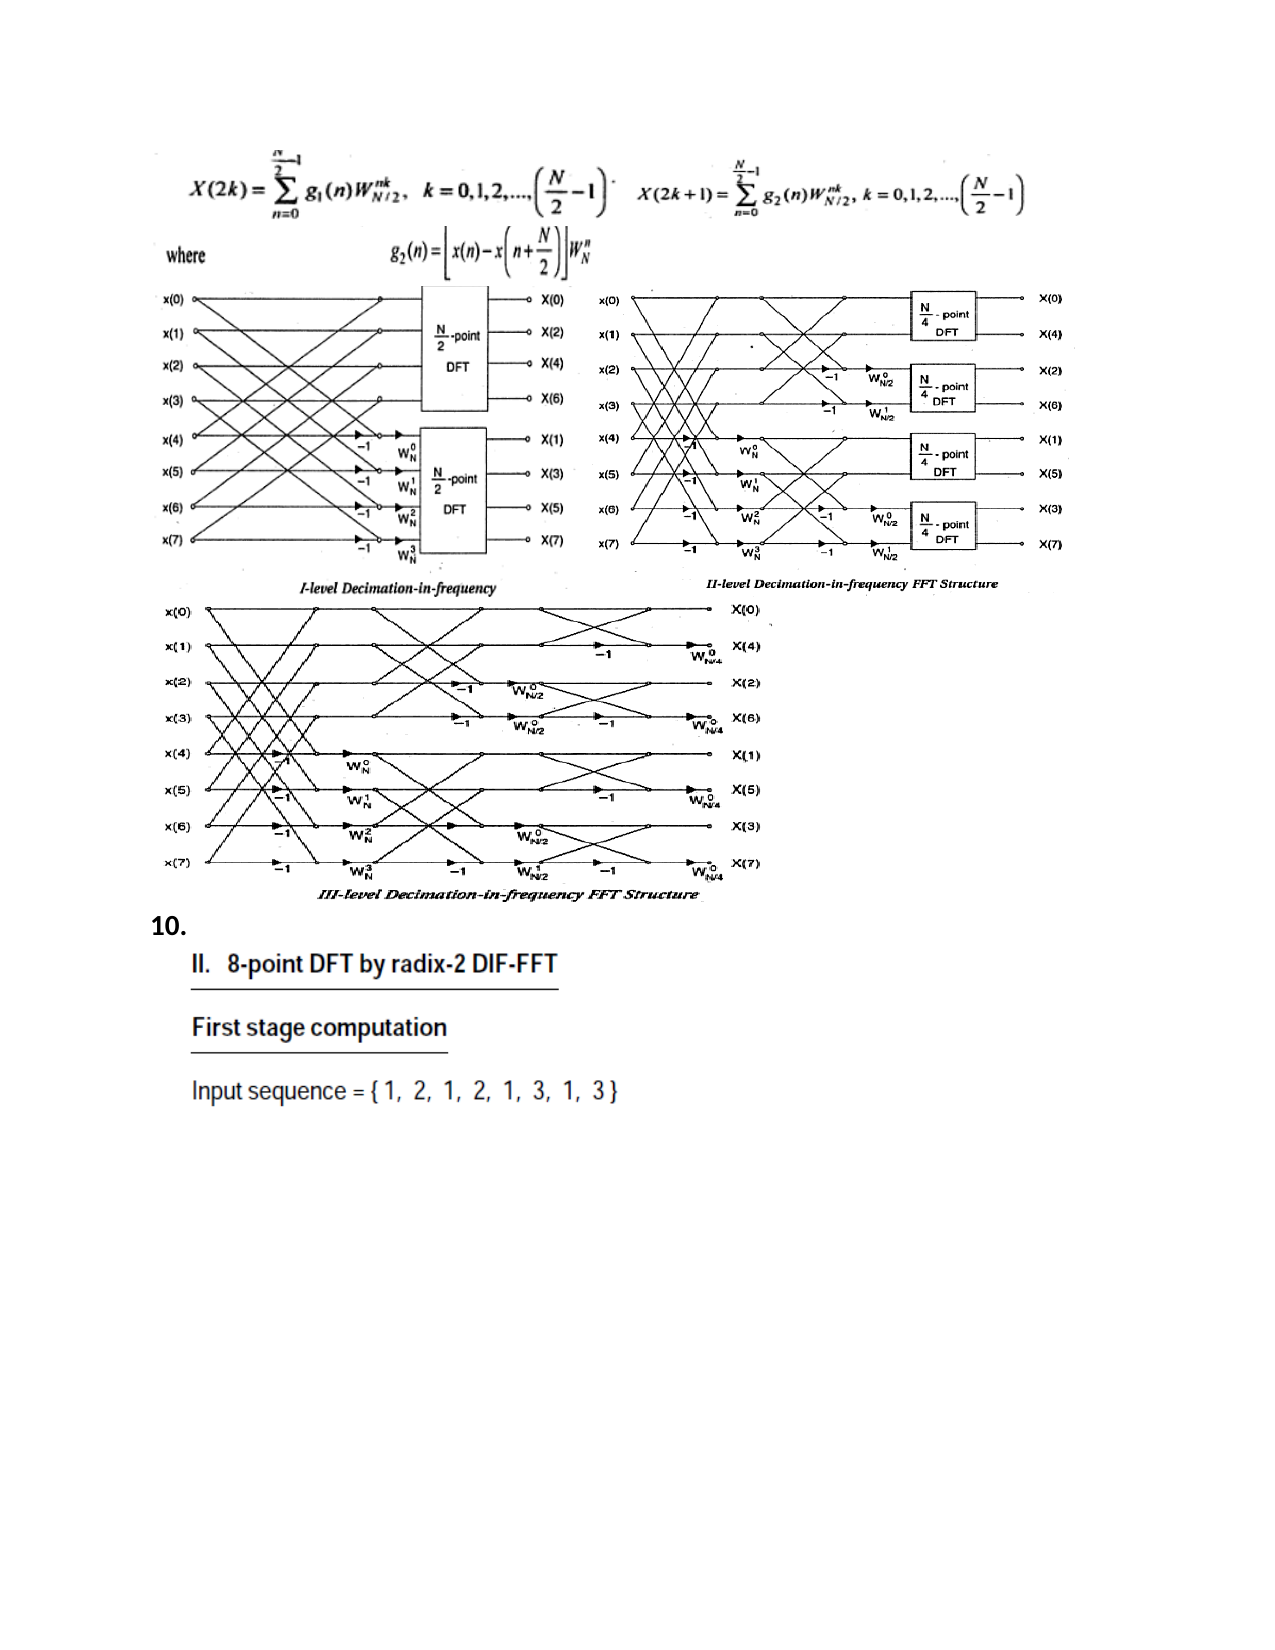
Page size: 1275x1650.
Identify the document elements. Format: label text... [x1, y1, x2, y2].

text 10. [150, 907, 1125, 942]
picture [150, 947, 708, 1136]
picture [150, 150, 1033, 222]
picture [150, 226, 602, 282]
picture [150, 601, 774, 903]
picture [150, 286, 1077, 597]
